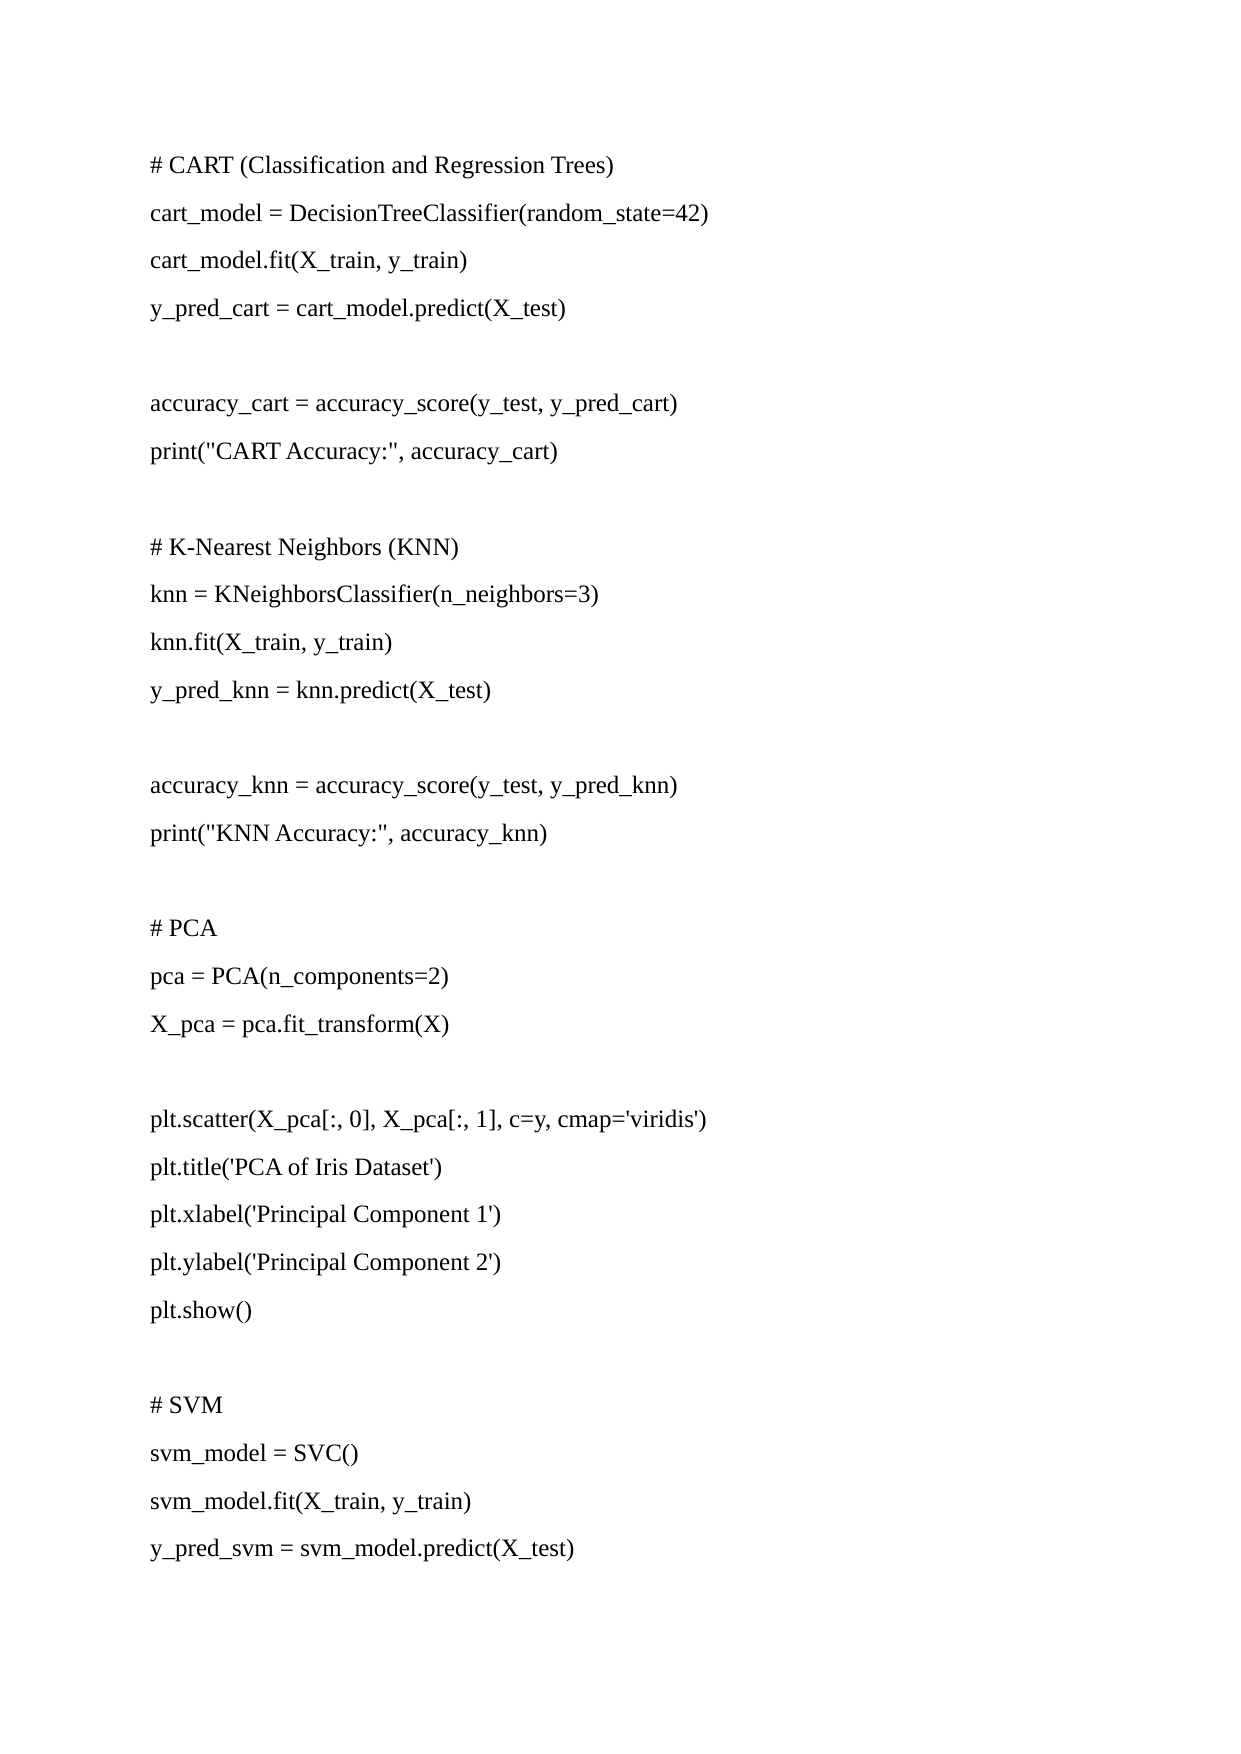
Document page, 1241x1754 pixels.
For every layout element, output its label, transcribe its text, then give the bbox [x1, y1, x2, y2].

text svm_model = SVC() [150, 1438, 1090, 1467]
text svm_model.fit(X_train, y_train) [150, 1486, 1090, 1514]
text y_pred_knn = knn.predict(X_test) [150, 675, 1090, 703]
text # K-Nearest Neighbors (KNN) [150, 532, 1090, 560]
text plt.xlabel('Principal Component 1') [150, 1199, 1090, 1228]
text y_pred_cart = cart_model.predict(X_test) [150, 293, 1090, 322]
text accuracy_cart = accuracy_score(y_test, y_pred_cart) [150, 388, 1090, 417]
text print("CART Accuracy:", accuracy_cart) [150, 436, 1090, 465]
text plt.title('PCA of Iris Dataset') [150, 1152, 1090, 1181]
text X_pca = pca.fit_transform(X) [150, 1009, 1090, 1037]
text # PCA [150, 913, 1090, 942]
text cart_model = DecisionTreeClassifier(random_state=42) [150, 198, 1090, 226]
text knn = KNeighborsClassifier(n_neighbors=3) [150, 579, 1090, 608]
text pca = PCA(n_components=2) [150, 961, 1090, 990]
text plt.show() [150, 1295, 1090, 1324]
text # SVM [150, 1390, 1090, 1419]
text y_pred_svm = svm_model.predict(X_test) [150, 1533, 1090, 1562]
text accuracy_knn = accuracy_score(y_test, y_pred_knn) [150, 770, 1090, 799]
text plt.ylabel('Principal Component 2') [150, 1247, 1090, 1276]
text plt.scatter(X_pca[:, 0], X_pca[:, 1], c=y, cmap='viridis') [150, 1104, 1090, 1133]
text # CART (Classification and Regression Trees) [150, 150, 1090, 179]
text cart_model.fit(X_train, y_train) [150, 245, 1090, 274]
text knn.fit(X_train, y_train) [150, 627, 1090, 656]
text print("KNN Accuracy:", accuracy_knn) [150, 818, 1090, 847]
